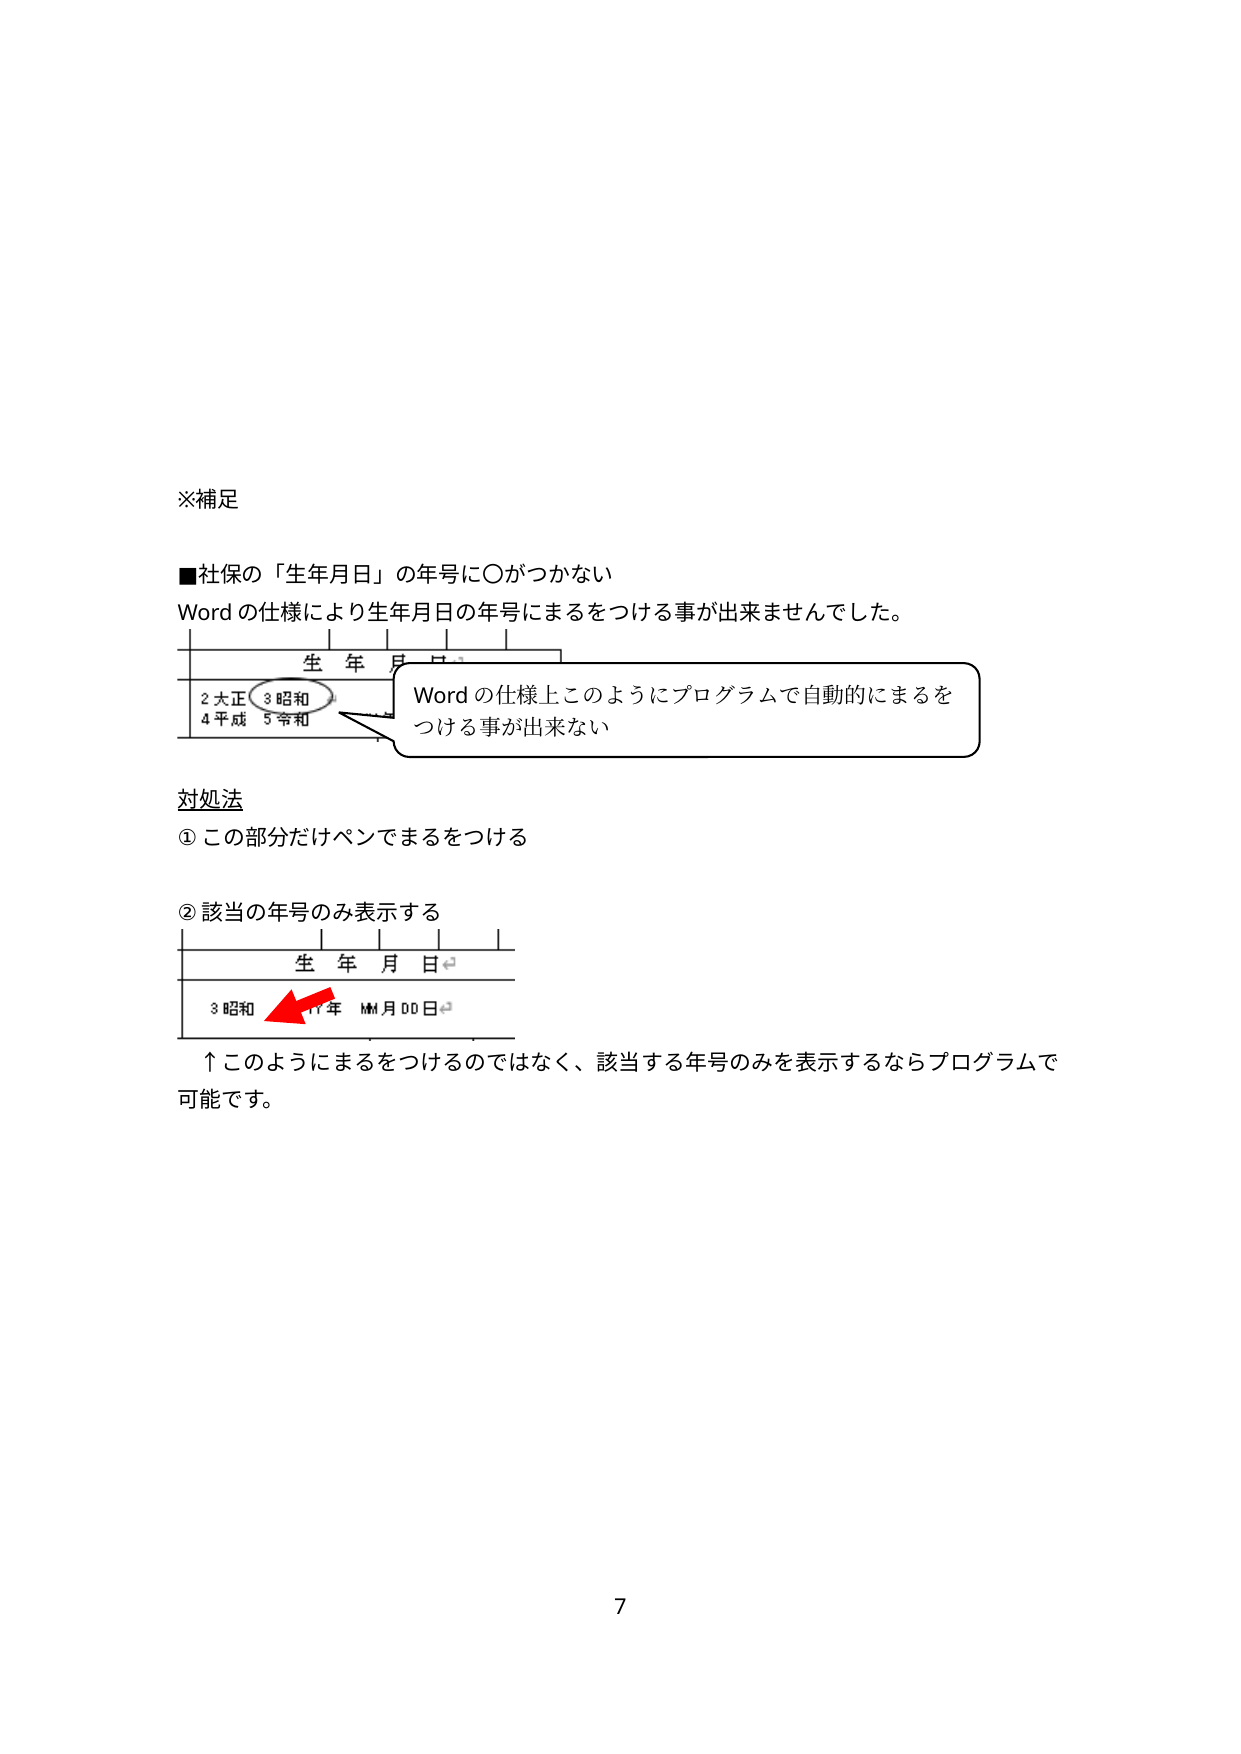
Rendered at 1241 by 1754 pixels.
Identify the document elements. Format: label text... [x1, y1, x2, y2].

text ■社保の「生年月日」の年号に〇がつかない [177, 554, 1063, 592]
text 対処法 [177, 779, 1063, 817]
text ②該当の年号のみ表示する [177, 892, 1063, 929]
text Wordの仕様により生年月日の年号にまるをつける事が出来ませんでした。 [177, 592, 1063, 629]
picture [177, 929, 515, 1041]
text ※補足 [177, 479, 1063, 517]
picture [177, 629, 562, 742]
text ①この部分だけペンでまるをつける [177, 817, 1063, 854]
text ↑このようにまるをつけるのではなく、該当する年号のみを表示するならプログラムで可能です。 [177, 1042, 1063, 1117]
